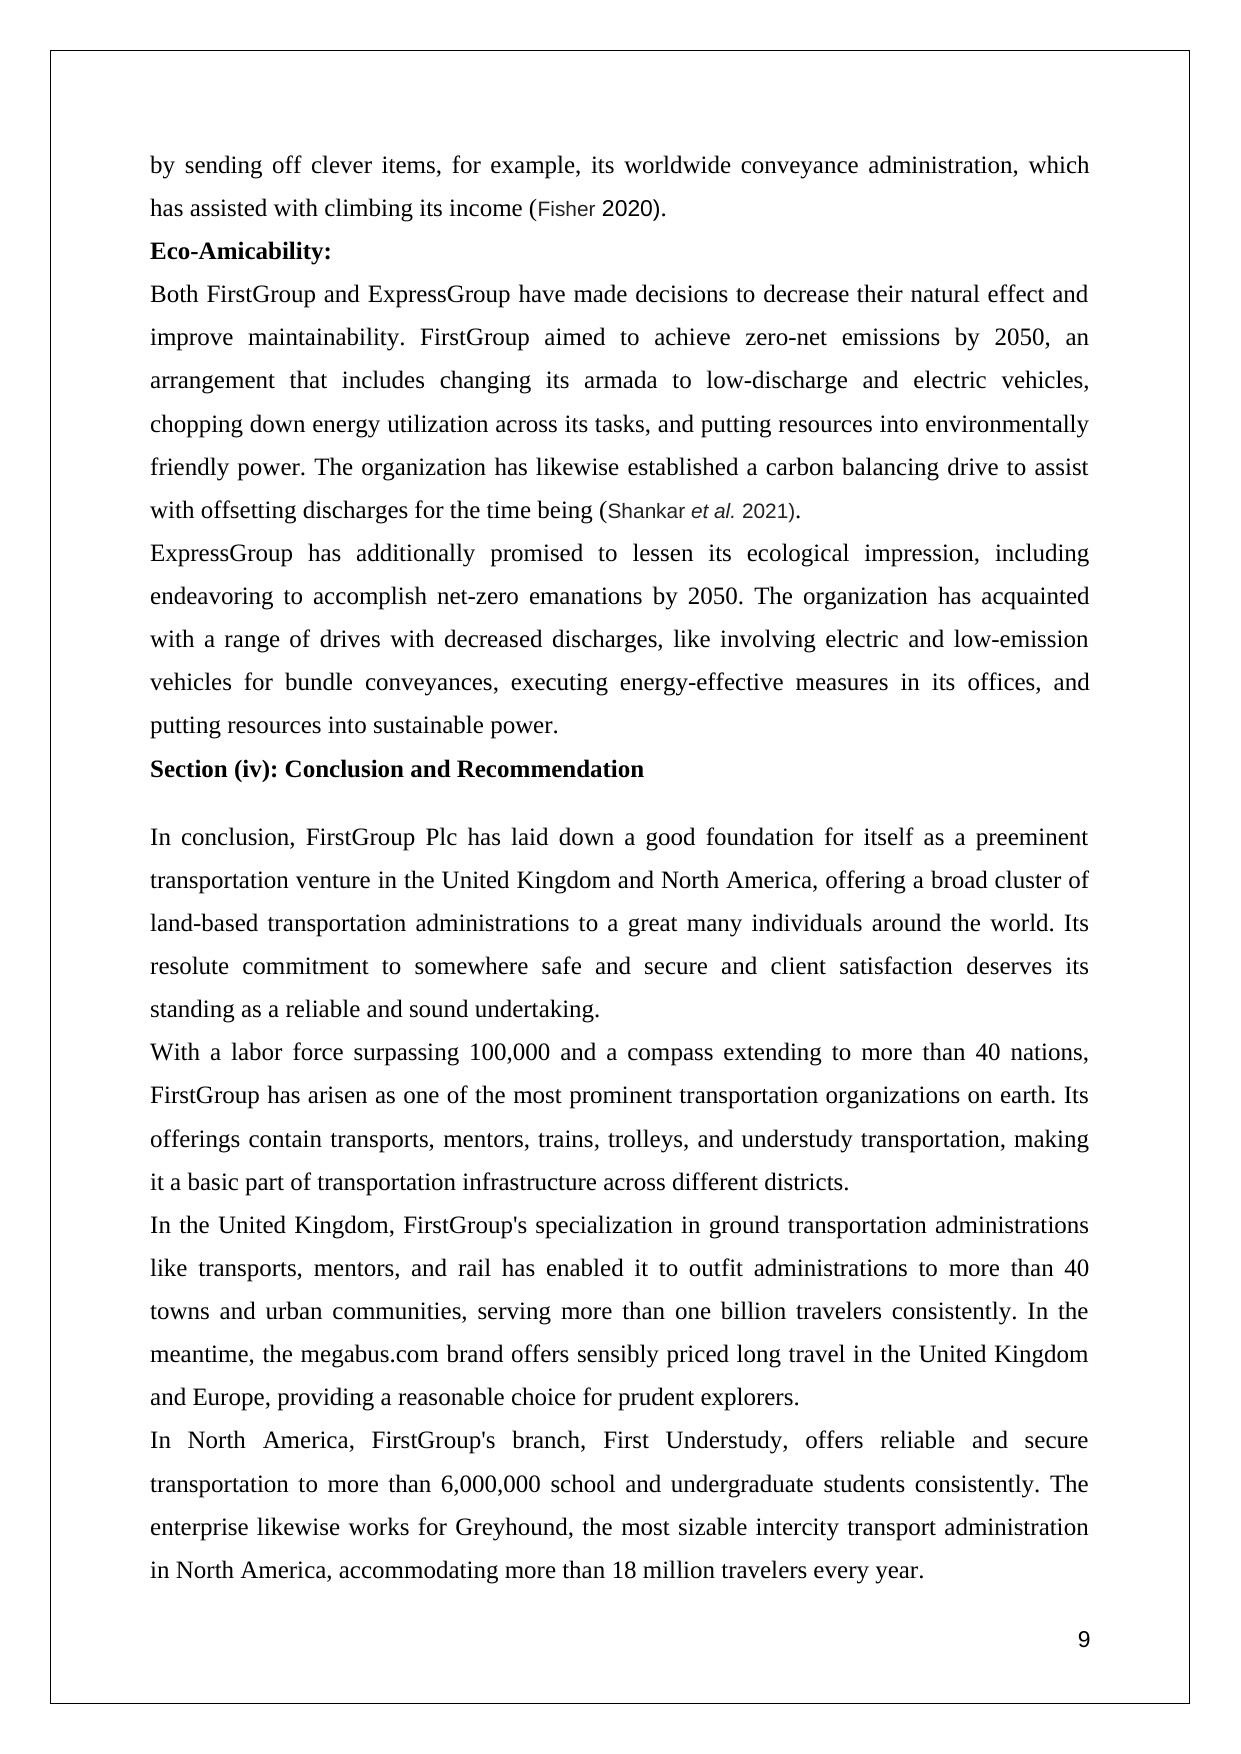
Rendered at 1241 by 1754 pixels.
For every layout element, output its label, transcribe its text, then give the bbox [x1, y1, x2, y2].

text Eco-Amicability: [150, 236, 1090, 265]
text With a labor force surpassing 100,000 and a compass extending to more than 40 nations, FirstGroup has arisen as one of the most prominent transportation organizations on earth. Its offerings contain transports, mentors, trains, trolleys, and understudy transportation, making it a basic part of transportation infrastructure across different districts. [150, 1037, 1090, 1196]
text ExpressGroup has additionally promised to lessen its ecological impression, including endeavoring to accomplish net-zero emanations by 2050. The organization has acquainted with a range of drives with decreased discharges, like involving electric and low-emission vehicles for bundle conveyances, executing energy-effective measures in its offices, and putting resources into sustainable power. [150, 538, 1090, 739]
text In conclusion, FirstGroup Plc has laid down a good foundation for itself as a preeminent transportation venture in the United Kingdom and North America, offering a broad cluster of land-based transportation administrations to a great many individuals around the world. Its resolute commitment to somewhere safe and secure and client satisfaction deserves its standing as a reliable and sound undertaking. [150, 822, 1090, 1023]
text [150, 150, 1090, 222]
subtitle Section (iv): Conclusion and Recommendation [150, 754, 1090, 782]
text In North America, FirstGroup's branch, First Understudy, offers reliable and secure transportation to more than 6,000,000 school and undergraduate students consistently. The enterprise likewise works for Greyhound, the most sizable intercity transport administration in North America, accommodating more than 18 million travelers every year. [150, 1426, 1090, 1584]
text Both FirstGroup and ExpressGroup have made decisions to decrease their natural effect and improve maintainability. FirstGroup aimed to achieve zero-net emissions by 2050, an arrangement that includes changing its armada to low-discharge and electric vehicles, chopping down energy utilization across its tasks, and putting resources into environmentally friendly power. The organization has likewise established a carbon balancing drive to assist with offsetting discharges for the time being (Shankar et al. 2021). [150, 279, 1090, 524]
text In the United Kingdom, FirstGroup's specialization in ground transportation administrations like transports, mentors, and rail has enabled it to outfit administrations to more than 40 towns and urban communities, serving more than one billion travelers consistently. In the meantime, the megabus.com brand offers sensibly priced long travel in the United Kingdom and Europe, providing a reasonable choice for prudent explorers. [150, 1210, 1090, 1411]
